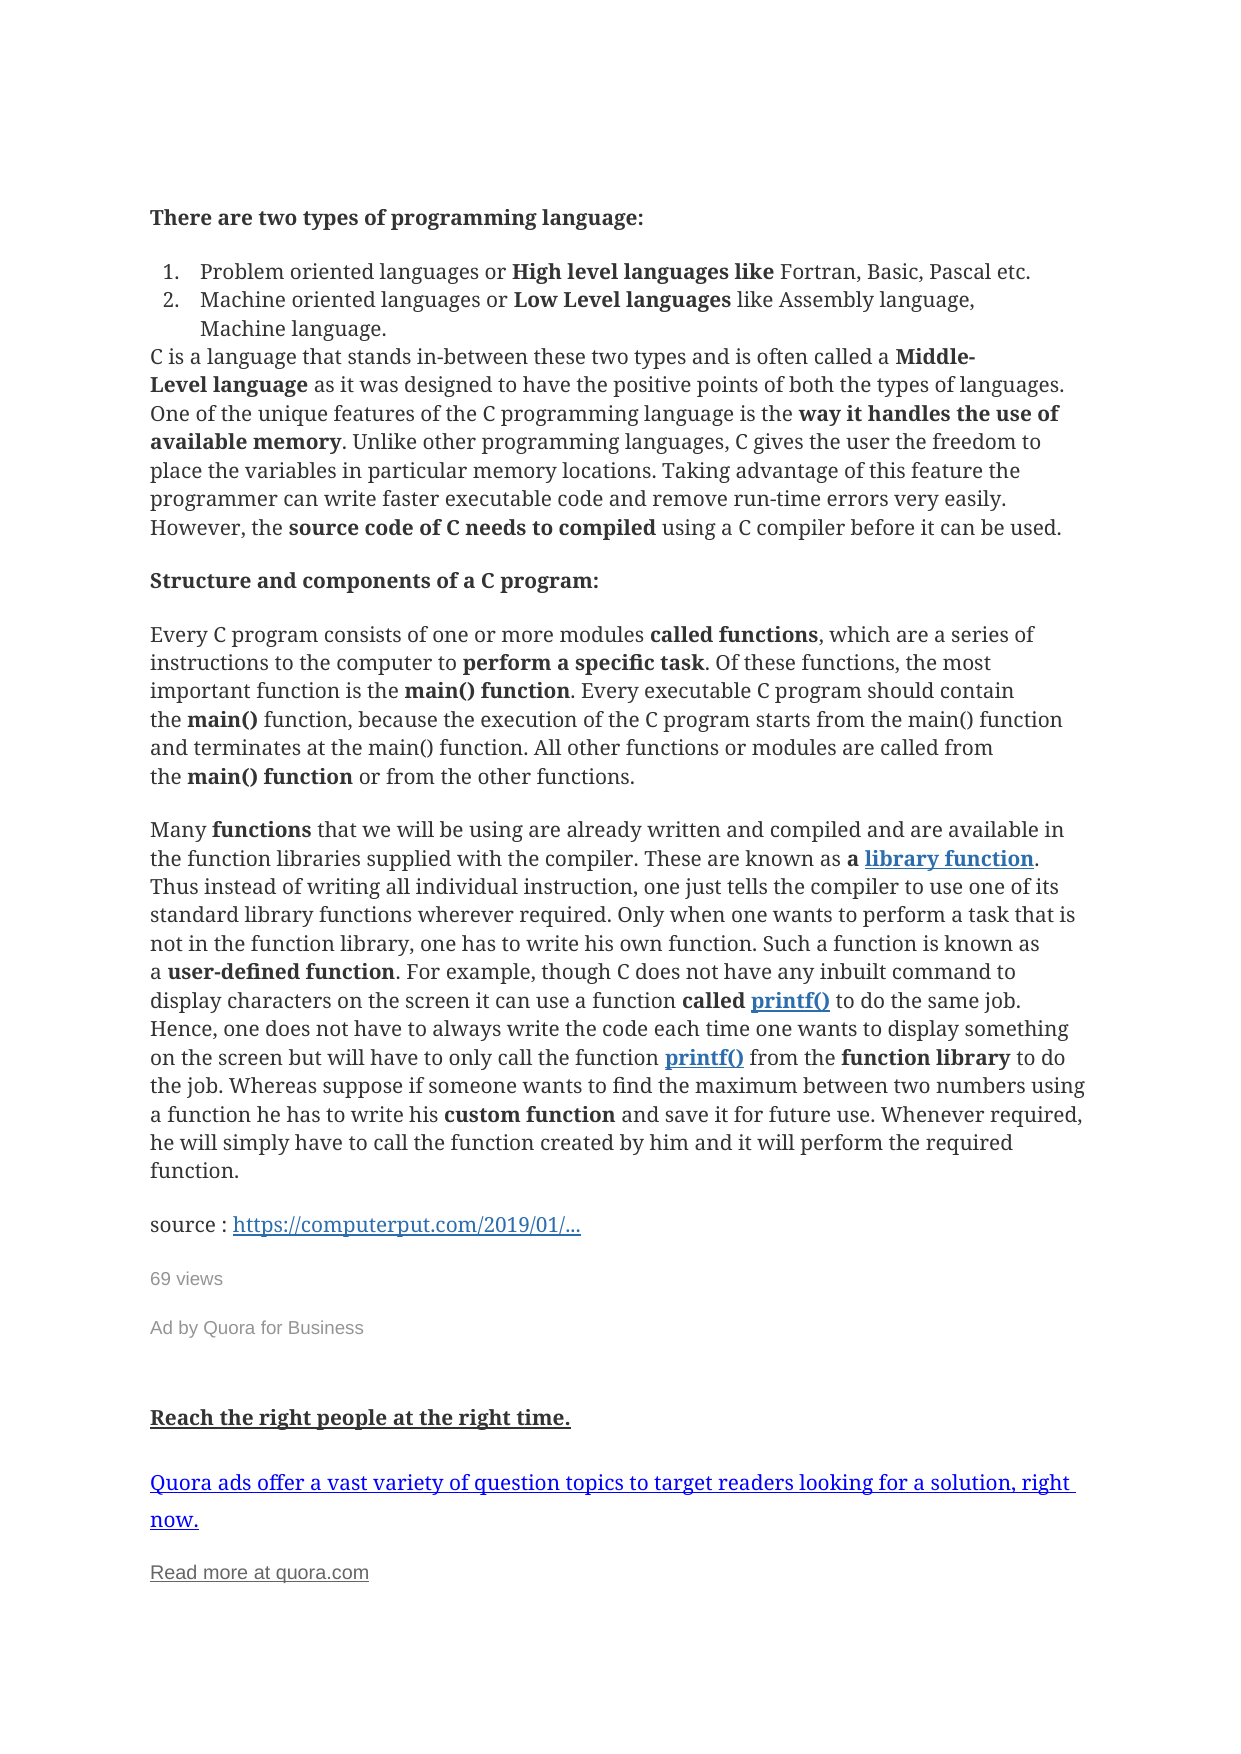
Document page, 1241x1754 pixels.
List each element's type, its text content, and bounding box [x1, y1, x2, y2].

list Machine oriented languages or Low Level languages like Assembly language, Machine language. [162, 285, 1040, 342]
text Quora ads offer a vast variety of question topics to target readers looking for a solution, right now. [150, 1459, 1090, 1533]
text C is a language that stands in-between these two types and is often called a Middle-Level language as it was designed to have the positive points of both the types of languages. One of the unique features of the C programming language is the way it handles the use of available memory. Unlike other programming languages, C gives the user the freedom to place the variables in particular memory locations. Taking advantage of this feature the programmer can write faster executable code and remove run-time errors very easily. However, the source code of C needs to compiled using a C compiler before it can be used. [150, 342, 1090, 541]
text Reach the right people at the right time. [150, 1395, 1090, 1432]
text Structure and components of a C program: [150, 566, 1090, 595]
text Many functions that we will be using are already written and compiled and are available in the function libraries supplied with the compiler. These are known as a library function. Thus instead of writing all individual instruction, one just tells the compiler to use one of its standard library functions wherever required. Only when one wants to perform a task that is not in the function library, one has to write his own function. Such a function is known as a user-defined function. For example, though C does not have any inbuilt command to display characters on the screen it can use a function called printf() to do the same job. Hence, one does not have to always write the code each time one wants to display something on the screen but will have to only call the function printf() from the function library to do the job. Whereas suppose if someone wants to find the maximum between two numbers using a function he has to write his custom function and save it for future use. Whenever required, he will simply have to call the function created by him and it will perform the required function. [150, 815, 1090, 1185]
list Problem oriented languages or High level languages like Fortran, Basic, Pascal etc. [162, 257, 1040, 285]
text source : https://computerput.com/2019/01/... [150, 1210, 1090, 1238]
text Every C program consists of one or more modules called functions, which are a series of instructions to the computer to perform a specific task. Of these functions, the most important function is the main() function. Every executable C program should contain the main() function, because the execution of the C program starts from the main() function and terminates at the main() function. All other functions or modules are called from the main() function or from the other functions. [150, 620, 1090, 790]
text 69 views [150, 1268, 1090, 1289]
text Ad by Quora for Business [150, 1317, 1090, 1339]
text Read more at quora.com [150, 1561, 1090, 1584]
text There are two types of programming language: [150, 203, 1090, 232]
